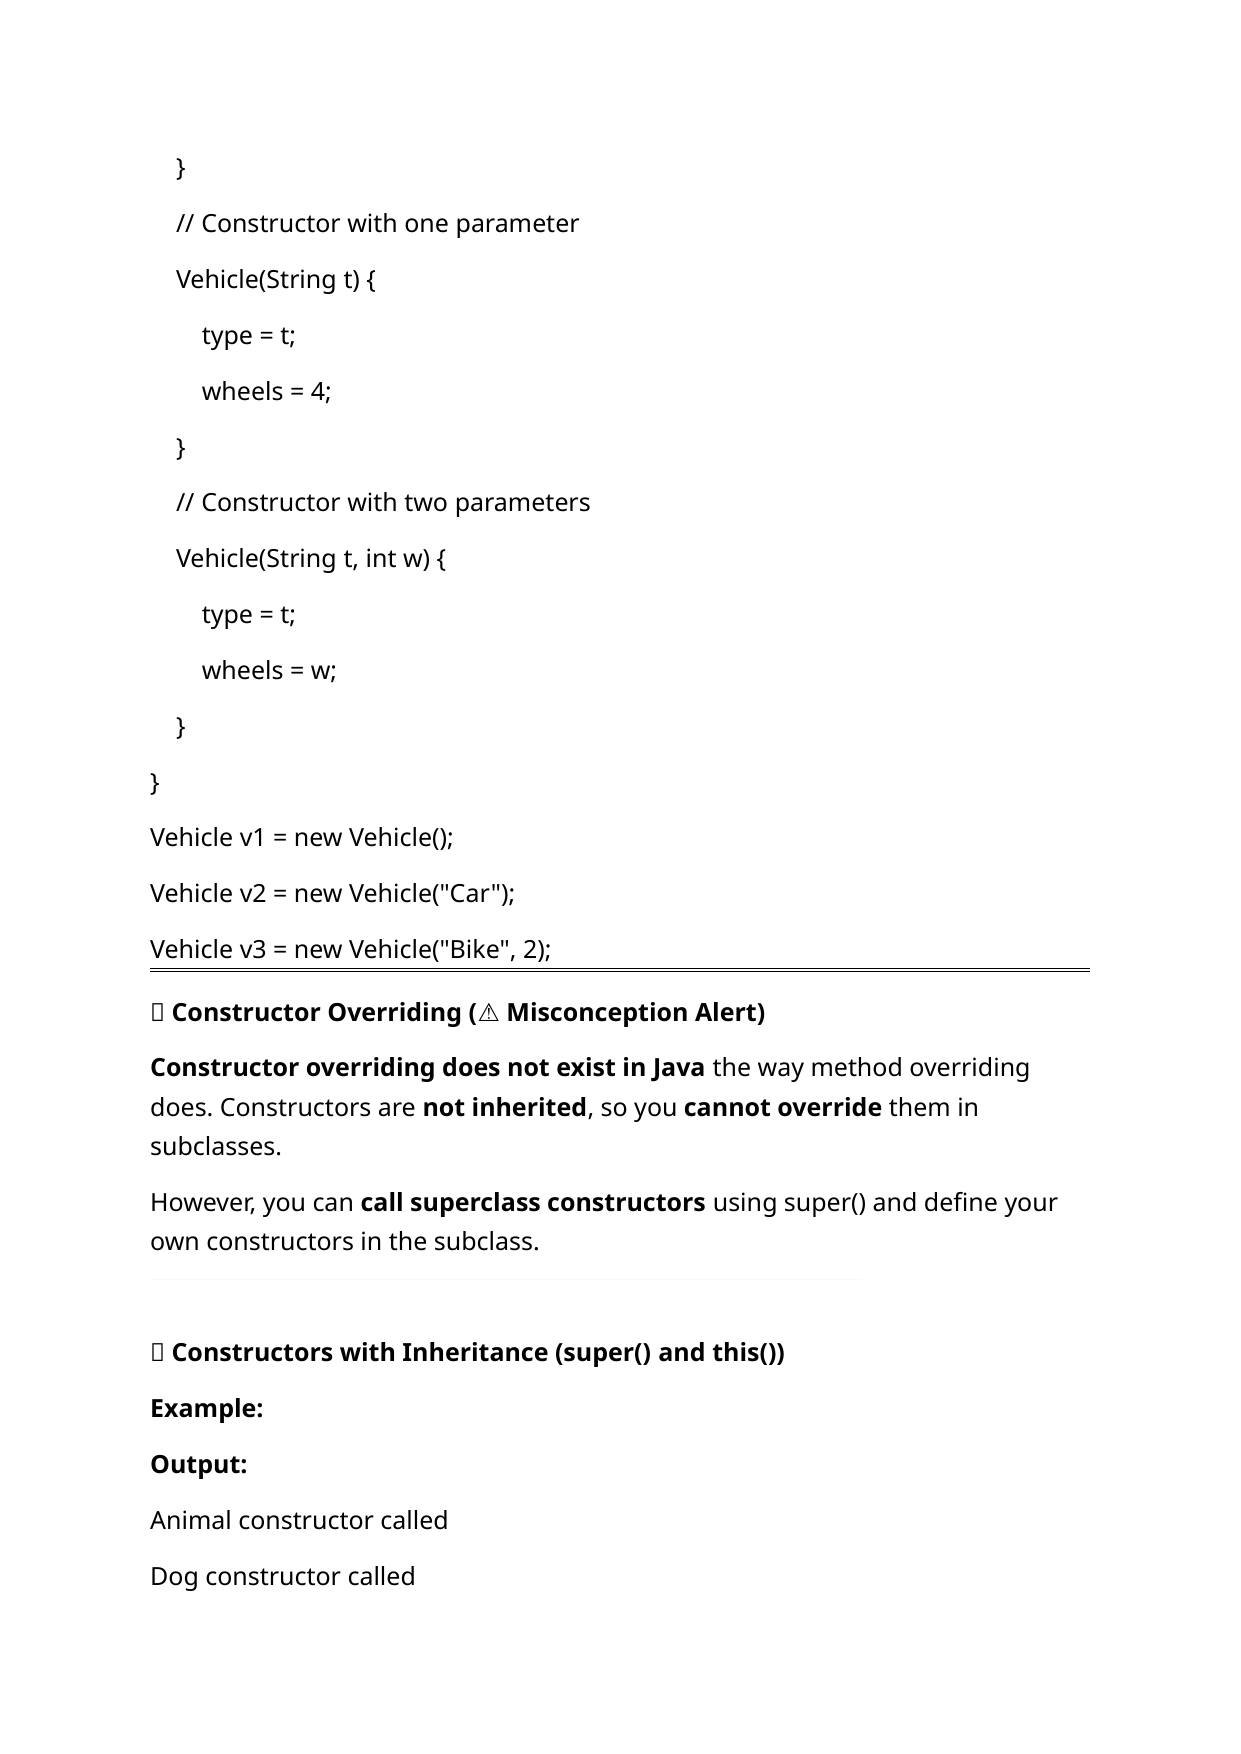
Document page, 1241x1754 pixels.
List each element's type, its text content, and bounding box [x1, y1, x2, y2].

text Animal constructor called [150, 1503, 1090, 1537]
text type = t; [150, 597, 1090, 631]
text Vehicle(String t, int w) { [150, 541, 1090, 575]
text Output: [150, 1447, 1090, 1481]
text } [150, 150, 1090, 184]
text Dog constructor called [150, 1558, 1090, 1592]
text Vehicle v3 = new Vehicle("Bike", 2); [150, 932, 1090, 968]
text } [150, 429, 1090, 463]
text Vehicle v1 = new Vehicle(); [150, 820, 1090, 854]
text wheels = w; [150, 652, 1090, 687]
text // Constructor with one parameter [150, 206, 1090, 240]
text wheels = 4; [150, 373, 1090, 407]
text 🔹 Constructor Overriding (⚠️ Misconception Alert) [150, 994, 1090, 1028]
text // Constructor with two parameters [150, 485, 1090, 519]
text Constructor overriding does not exist in Java the way method overriding does. Constructors are not inherited, so you cannot override them in subclasses. [150, 1050, 1090, 1162]
text type = t; [150, 317, 1090, 352]
text } [150, 764, 1090, 798]
text Vehicle(String t) { [150, 262, 1090, 296]
text Vehicle v2 = new Vehicle("Car"); [150, 876, 1090, 910]
text 🔹 Constructors with Inheritance (super() and this()) [150, 1335, 1090, 1369]
text However, you can call superclass constructors using super() and define your own constructors in the subclass. [150, 1184, 1090, 1257]
text } [150, 708, 1090, 742]
text Example: [150, 1391, 1090, 1425]
